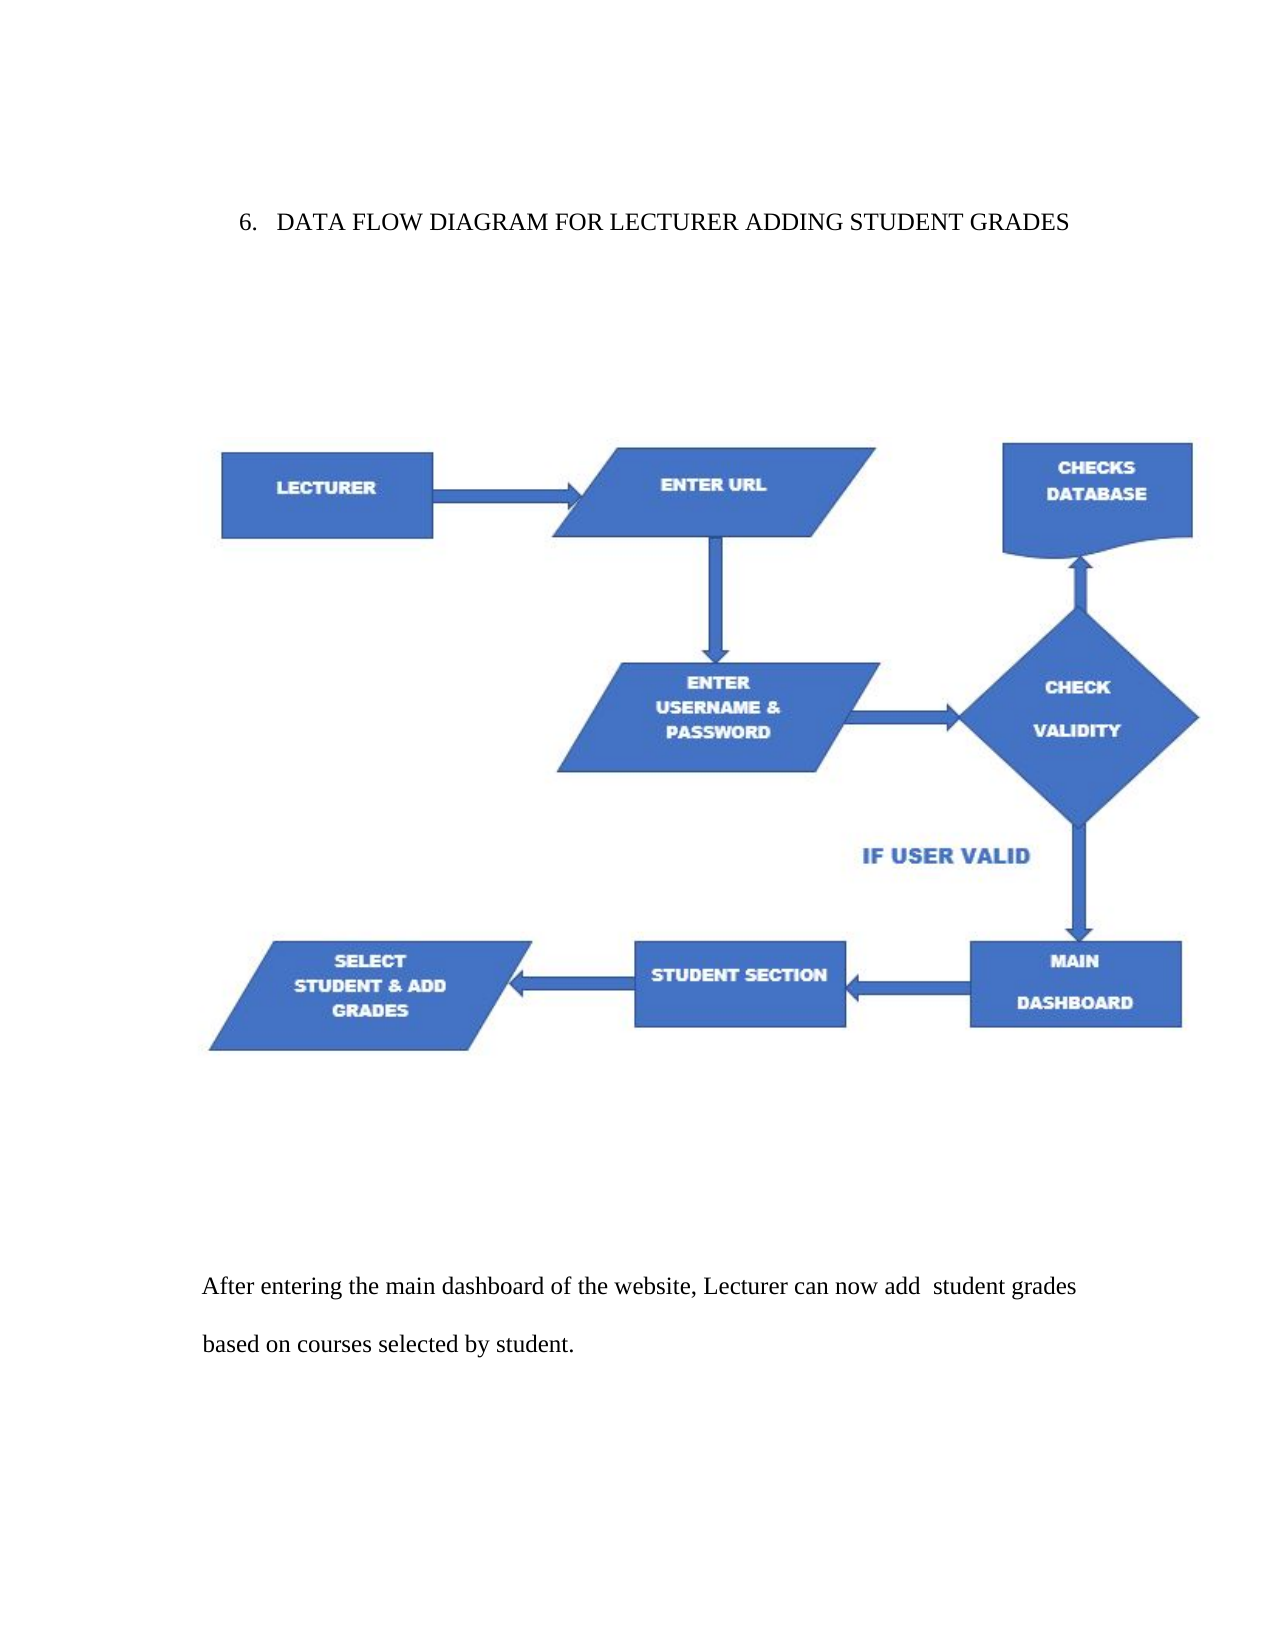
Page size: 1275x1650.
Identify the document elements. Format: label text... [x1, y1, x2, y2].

text After entering the main dashboard of the website, Lecturer can now add student grades based on courses selected by student. [201, 1271, 1125, 1357]
list DATA FLOW DIAGRAM FOR LECTURER ADDING STUDENT GRADES [239, 207, 1125, 236]
picture [150, 437, 1271, 1112]
